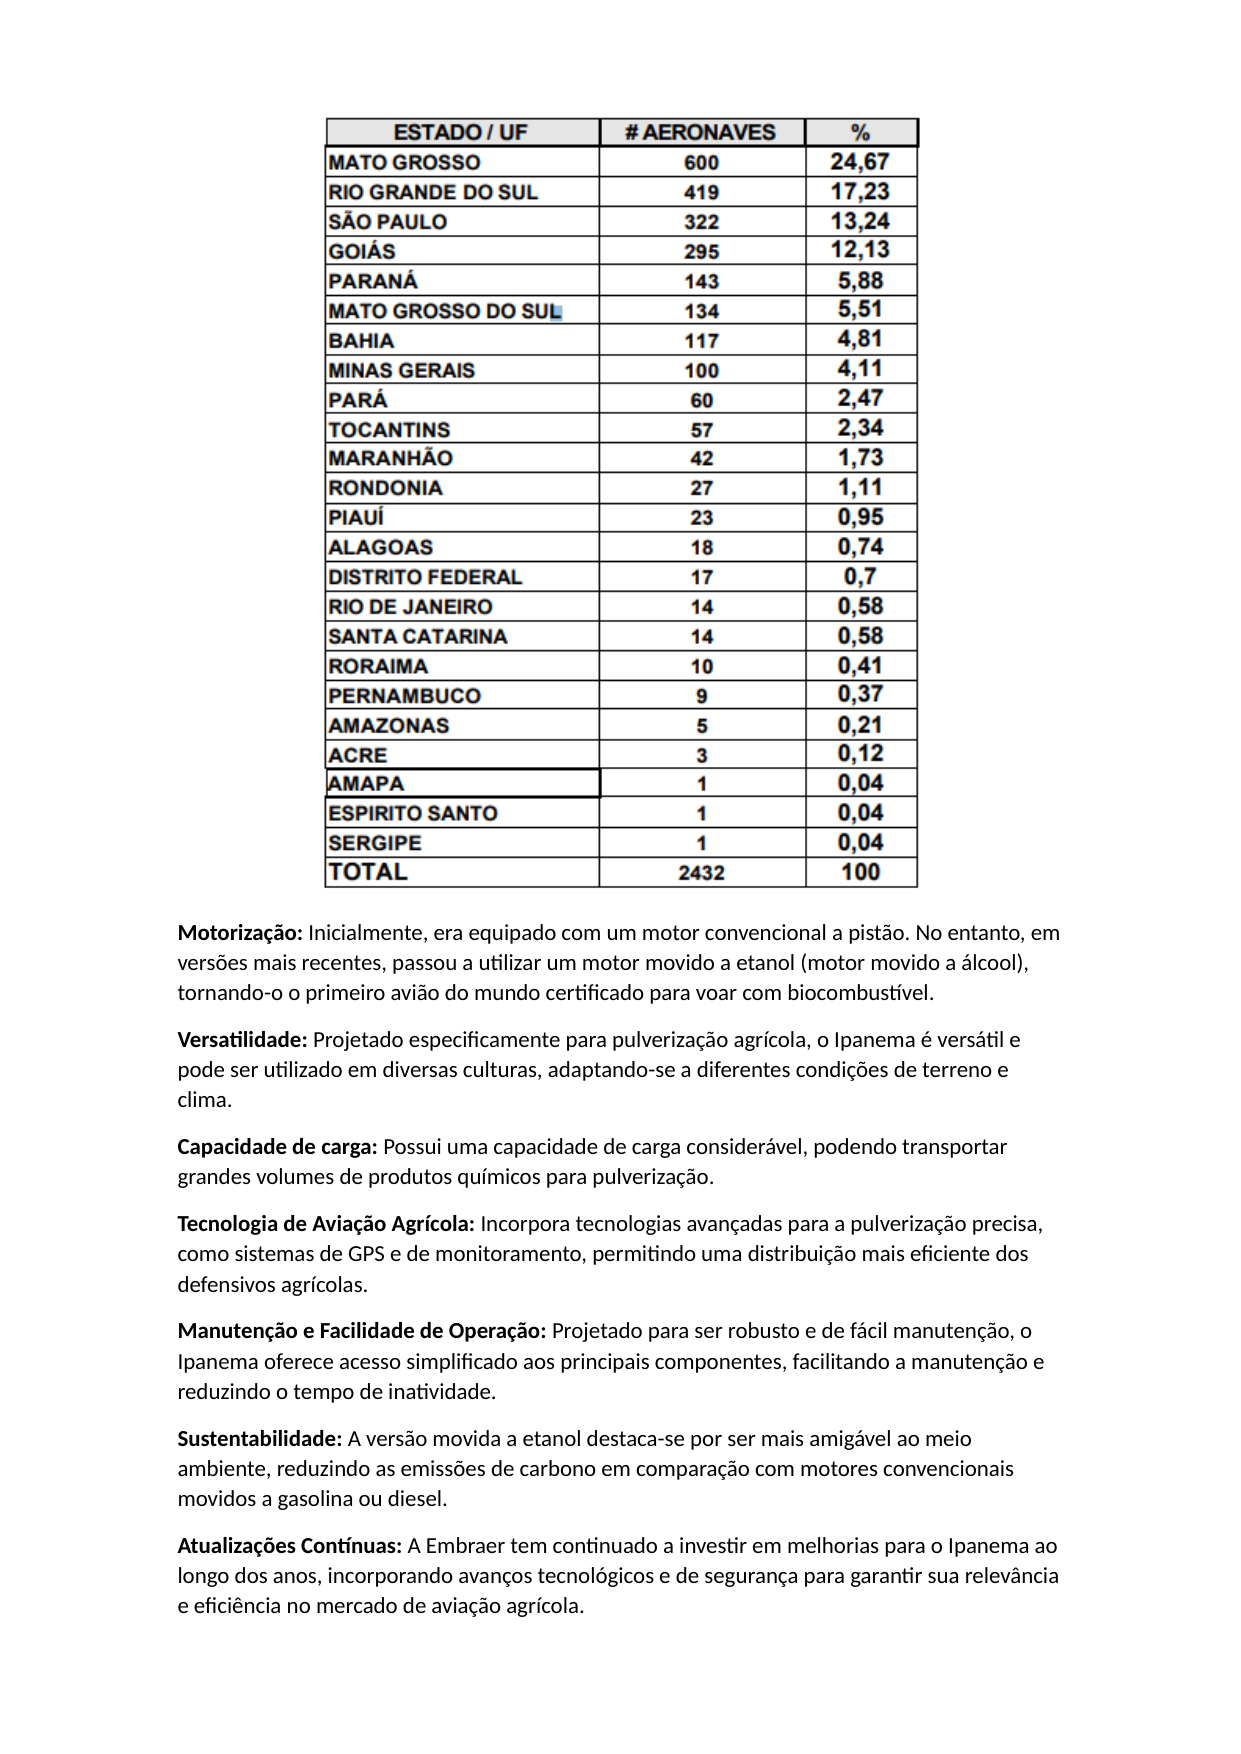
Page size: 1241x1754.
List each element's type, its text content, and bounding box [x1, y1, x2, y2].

text Atualizações Contínuas: A Embraer tem continuado a investir em melhorias para o Ipanema ao longo dos anos, incorporando avanços tecnológicos e de segurança para garantir sua relevância e eficiência no mercado de aviação agrícola. [177, 1531, 1063, 1619]
text Versatilidade: Projetado especificamente para pulverização agrícola, o Ipanema é versátil e pode ser utilizado em diversas culturas, adaptando-se a diferentes condições de terreno e clima. [177, 1025, 1063, 1113]
text Sustentabilidade: A versão movida a etanol destaca-se por ser mais amigável ao meio ambiente, reduzindo as emissões de carbono em comparação com motores convencionais movidos a gasolina ou diesel. [177, 1424, 1063, 1512]
text Tecnologia de Aviação Agrícola: Incorpora tecnologias avançadas para a pulverização precisa, como sistemas de GPS e de monitoramento, permitindo uma distribuição mais eficiente dos defensivos agrícolas. [177, 1209, 1063, 1298]
text Manutenção e Facilidade de Operação: Projetado para ser robusto e de fácil manutenção, o Ipanema oferece acesso simplificado aos principais componentes, facilitando a manutenção e reduzindo o tempo de inatividade. [177, 1317, 1063, 1405]
text Motorização: Inicialmente, era equipado com um motor convencional a pistão. No entanto, em versões mais recentes, passou a utilizar um motor movido a etanol (motor movido a álcool), tornando-o o primeiro avião do mundo certificado para voar com biocombustível. [177, 918, 1063, 1006]
text Capacidade de carga: Possui uma capacidade de carga considerável, podendo transportar grandes volumes de produtos químicos para pulverização. [177, 1132, 1063, 1190]
picture [317, 101, 923, 899]
